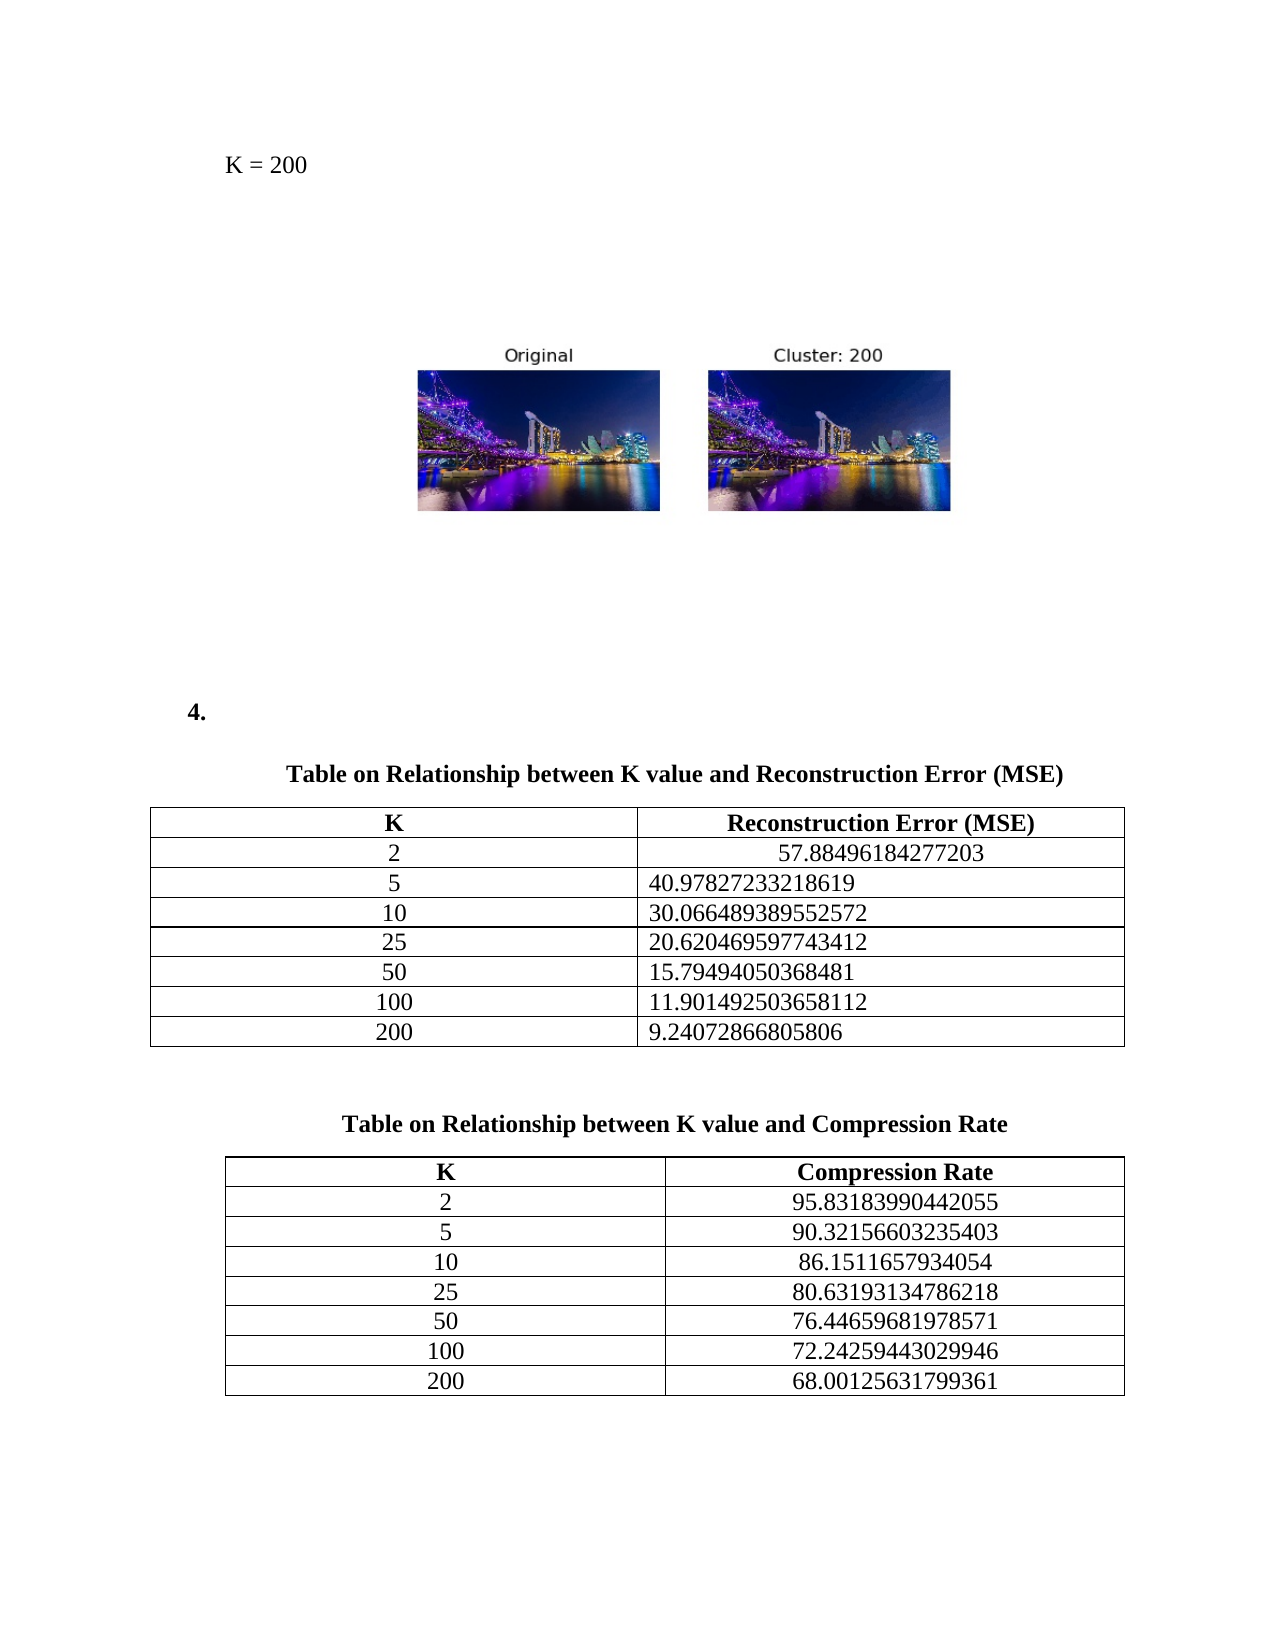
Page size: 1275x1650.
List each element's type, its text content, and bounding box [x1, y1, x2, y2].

table_cell 10 [151, 898, 637, 926]
table_cell 5 [151, 868, 637, 897]
table_cell 80.63193134786218 [666, 1277, 1124, 1305]
table_cell 20.620469597743412 [638, 928, 1124, 956]
table_cell 9.24072866805806 [638, 1017, 1124, 1046]
table_cell 40.97827233218619 [638, 868, 1124, 897]
list Table on Relationship between K value and Reconstruction Error (MSE) [225, 759, 1125, 788]
table_cell 100 [151, 987, 637, 1016]
table_cell 25 [151, 928, 637, 956]
table_cell 5 [226, 1217, 665, 1246]
table_cell 76.44659681978571 [666, 1306, 1124, 1335]
table_header K [151, 808, 637, 837]
table_cell 2 [226, 1187, 665, 1216]
table_cell 50 [226, 1306, 665, 1335]
table_cell 100 [226, 1336, 665, 1365]
table_cell 30.066489389552572 [638, 898, 1124, 926]
table_cell 95.83183990442055 [666, 1187, 1124, 1216]
table_cell 200 [226, 1366, 665, 1395]
table_cell 72.24259443029946 [666, 1336, 1124, 1365]
list Table on Relationship between K value and Compression Rate [225, 1109, 1125, 1137]
table_cell 200 [151, 1017, 637, 1046]
table_cell 11.901492503658112 [638, 987, 1124, 1016]
table_cell 86.1511657934054 [666, 1247, 1124, 1276]
table_cell 50 [151, 957, 637, 986]
table_cell 15.79494050368481 [638, 957, 1124, 986]
table_header Reconstruction Error (MSE) [638, 808, 1124, 837]
list K = 200 [225, 150, 1125, 179]
table_cell 25 [226, 1277, 665, 1305]
table_cell 90.32156603235403 [666, 1217, 1124, 1246]
table_cell 57.88496184277203 [638, 838, 1124, 867]
table_header K [226, 1158, 665, 1186]
picture [332, 181, 1018, 696]
table_header Compression Rate [666, 1158, 1124, 1186]
table_cell 2 [151, 838, 637, 867]
table_cell 10 [226, 1247, 665, 1276]
table_cell 68.00125631799361 [666, 1366, 1124, 1395]
